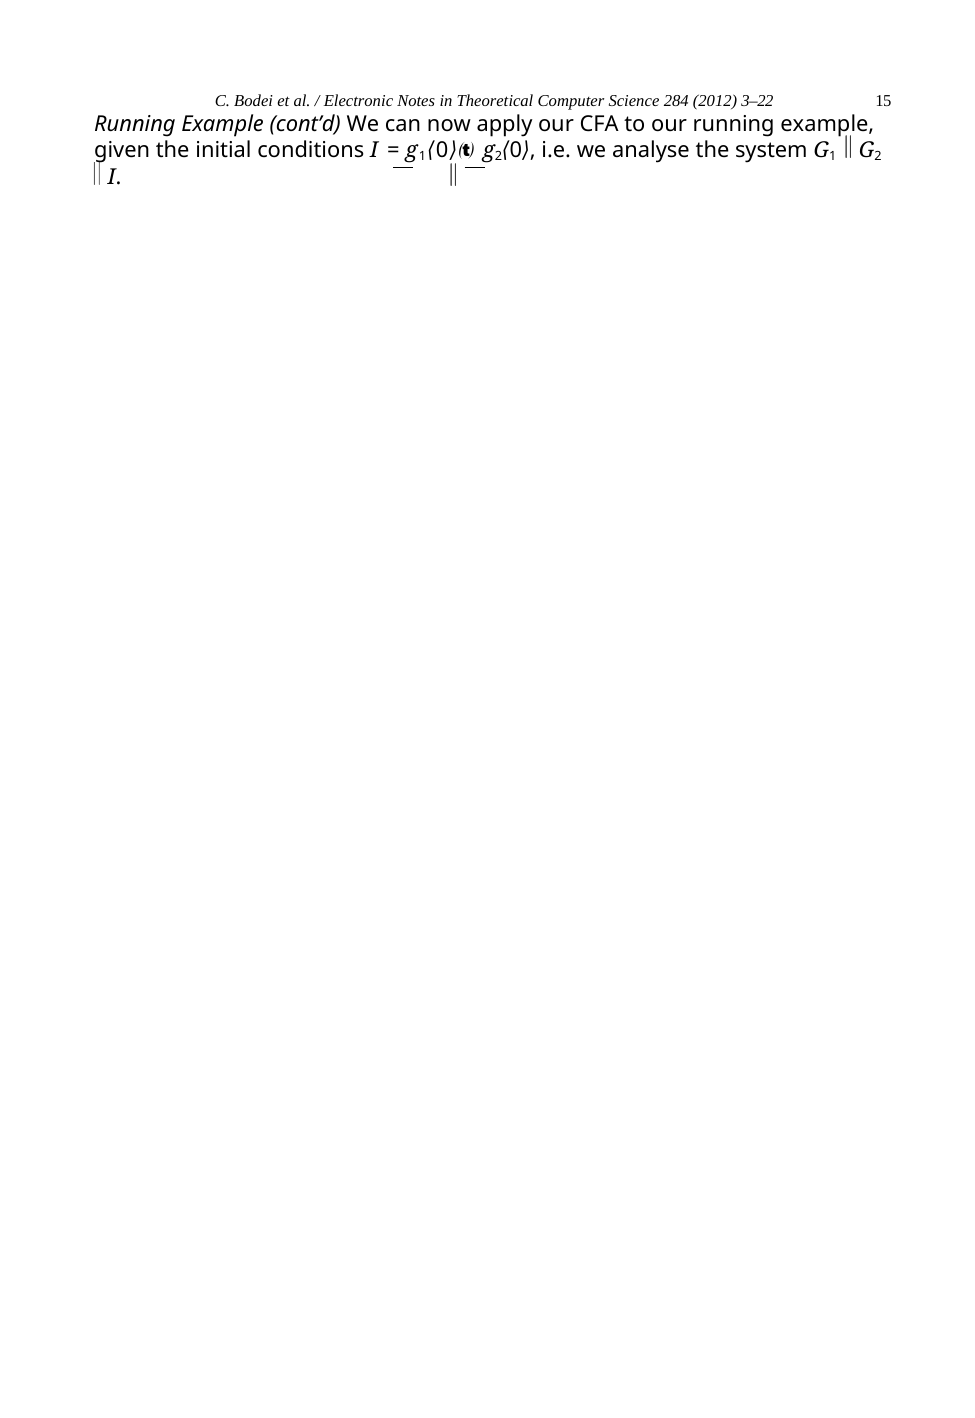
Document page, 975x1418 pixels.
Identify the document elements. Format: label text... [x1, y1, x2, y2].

picture [93, 162, 100, 185]
picture [845, 135, 851, 158]
text Running Example (cont’d) We can now apply our CFA to our running example, given the initial conditions I = g1⟨0⟩ g2⟨0⟩, i.e. we analyse the system G1 G2 I. [94, 110, 893, 192]
